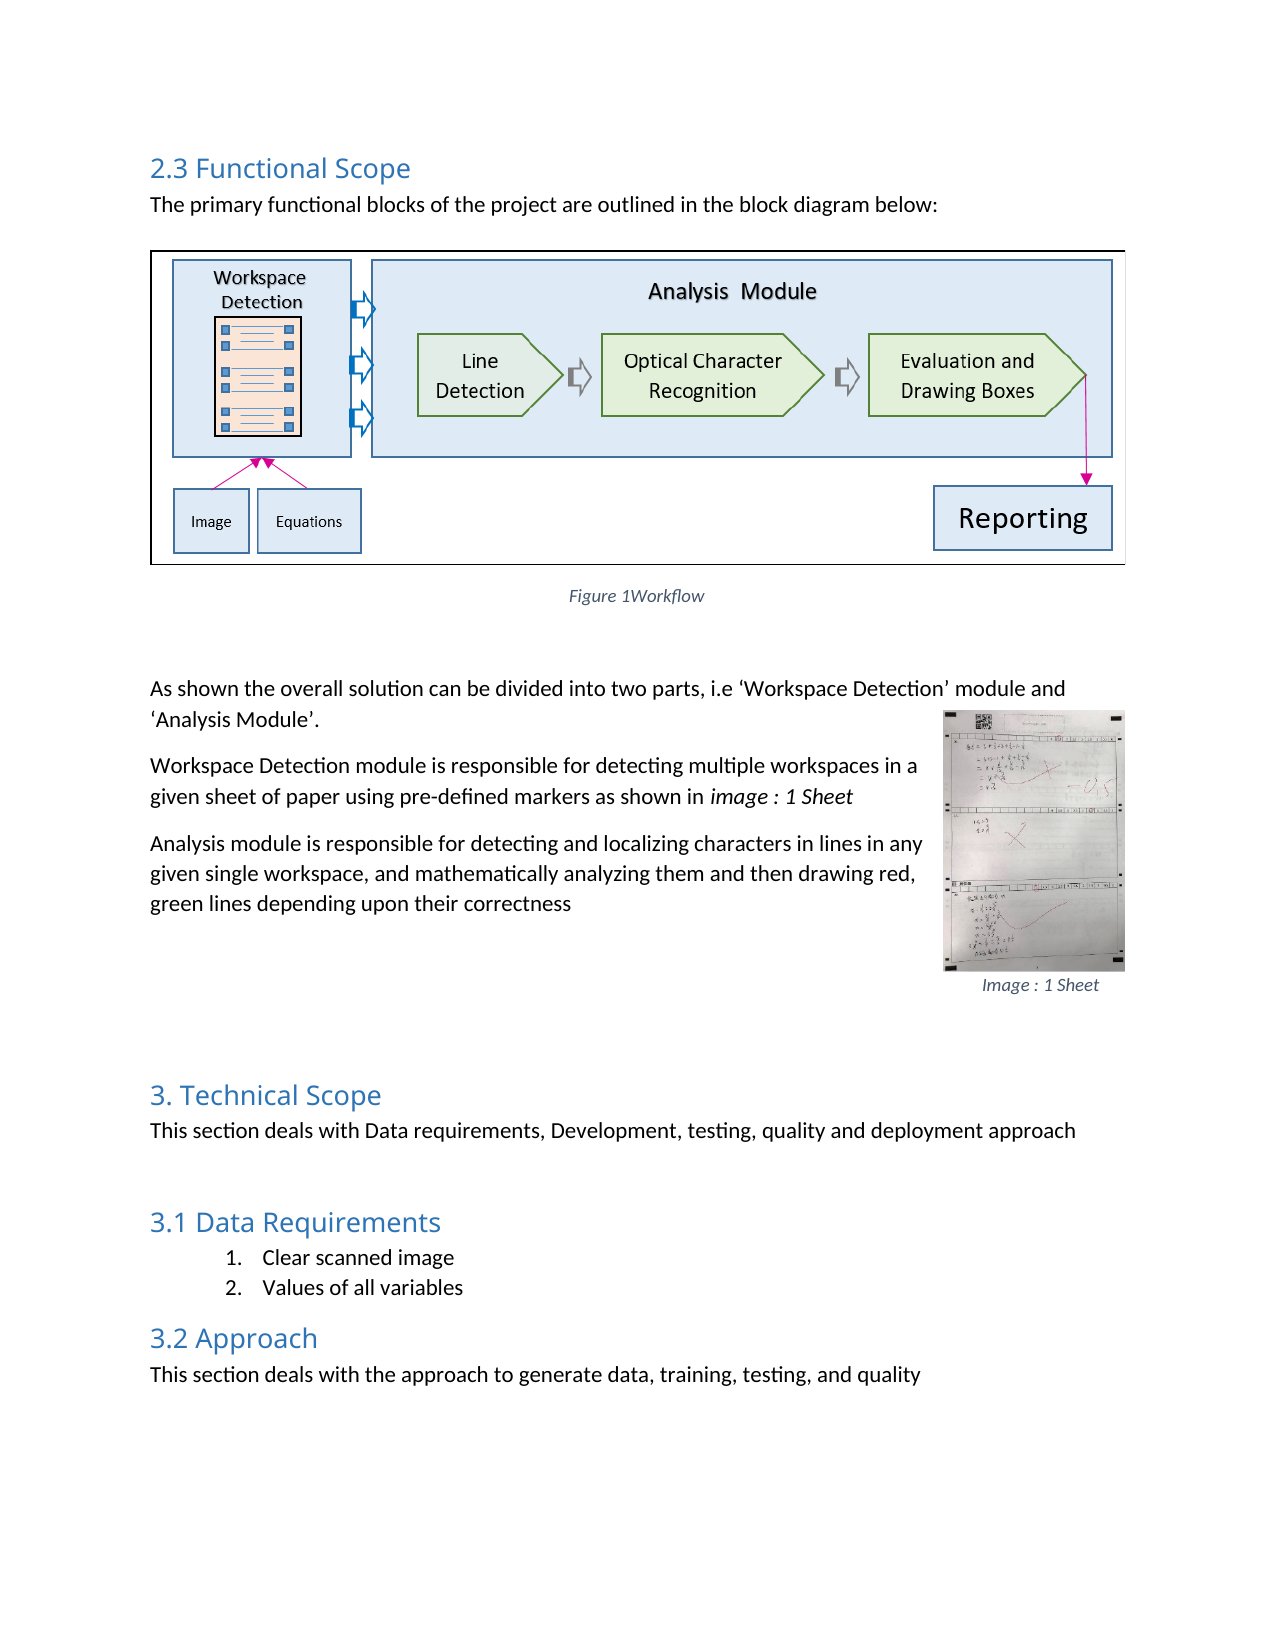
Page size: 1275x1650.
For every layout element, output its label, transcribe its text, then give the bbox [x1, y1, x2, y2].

picture [150, 250, 1125, 565]
text Analysis module is responsible for detecting and localizing characters in lines in any given single workspace, and mathematically analyzing them and then drawing red, green lines depending upon their correctness [150, 829, 1125, 917]
text As shown the overall solution can be divided into two parts, i.e ‘Workspace Detection’ module and ‘Analysis Module’. [150, 674, 1125, 733]
list Clear scanned image [225, 1243, 1125, 1271]
text This section deals with the approach to generate data, training, testing, and quality [150, 1360, 1125, 1388]
picture [941, 708, 1126, 972]
subtitle 2.3 Functional Scope [150, 150, 1125, 187]
subtitle 3. Technical Scope [150, 1077, 1125, 1113]
text Figure 1Workflow [150, 584, 1125, 607]
text The primary functional blocks of the project are outlined in the block diagram below: [150, 190, 1125, 250]
subtitle 3.1 Data Requirements [150, 1163, 1125, 1240]
subtitle 3.2 Approach [150, 1320, 1125, 1357]
list Values of all variables [225, 1273, 1125, 1301]
text Workspace Detection module is responsible for detecting multiple workspaces in a given sheet of paper using pre-defined markers as shown in image : 1 Sheet [150, 752, 1125, 810]
text This section deals with Data requirements, Development, testing, quality and deployment approach [150, 1116, 1125, 1144]
